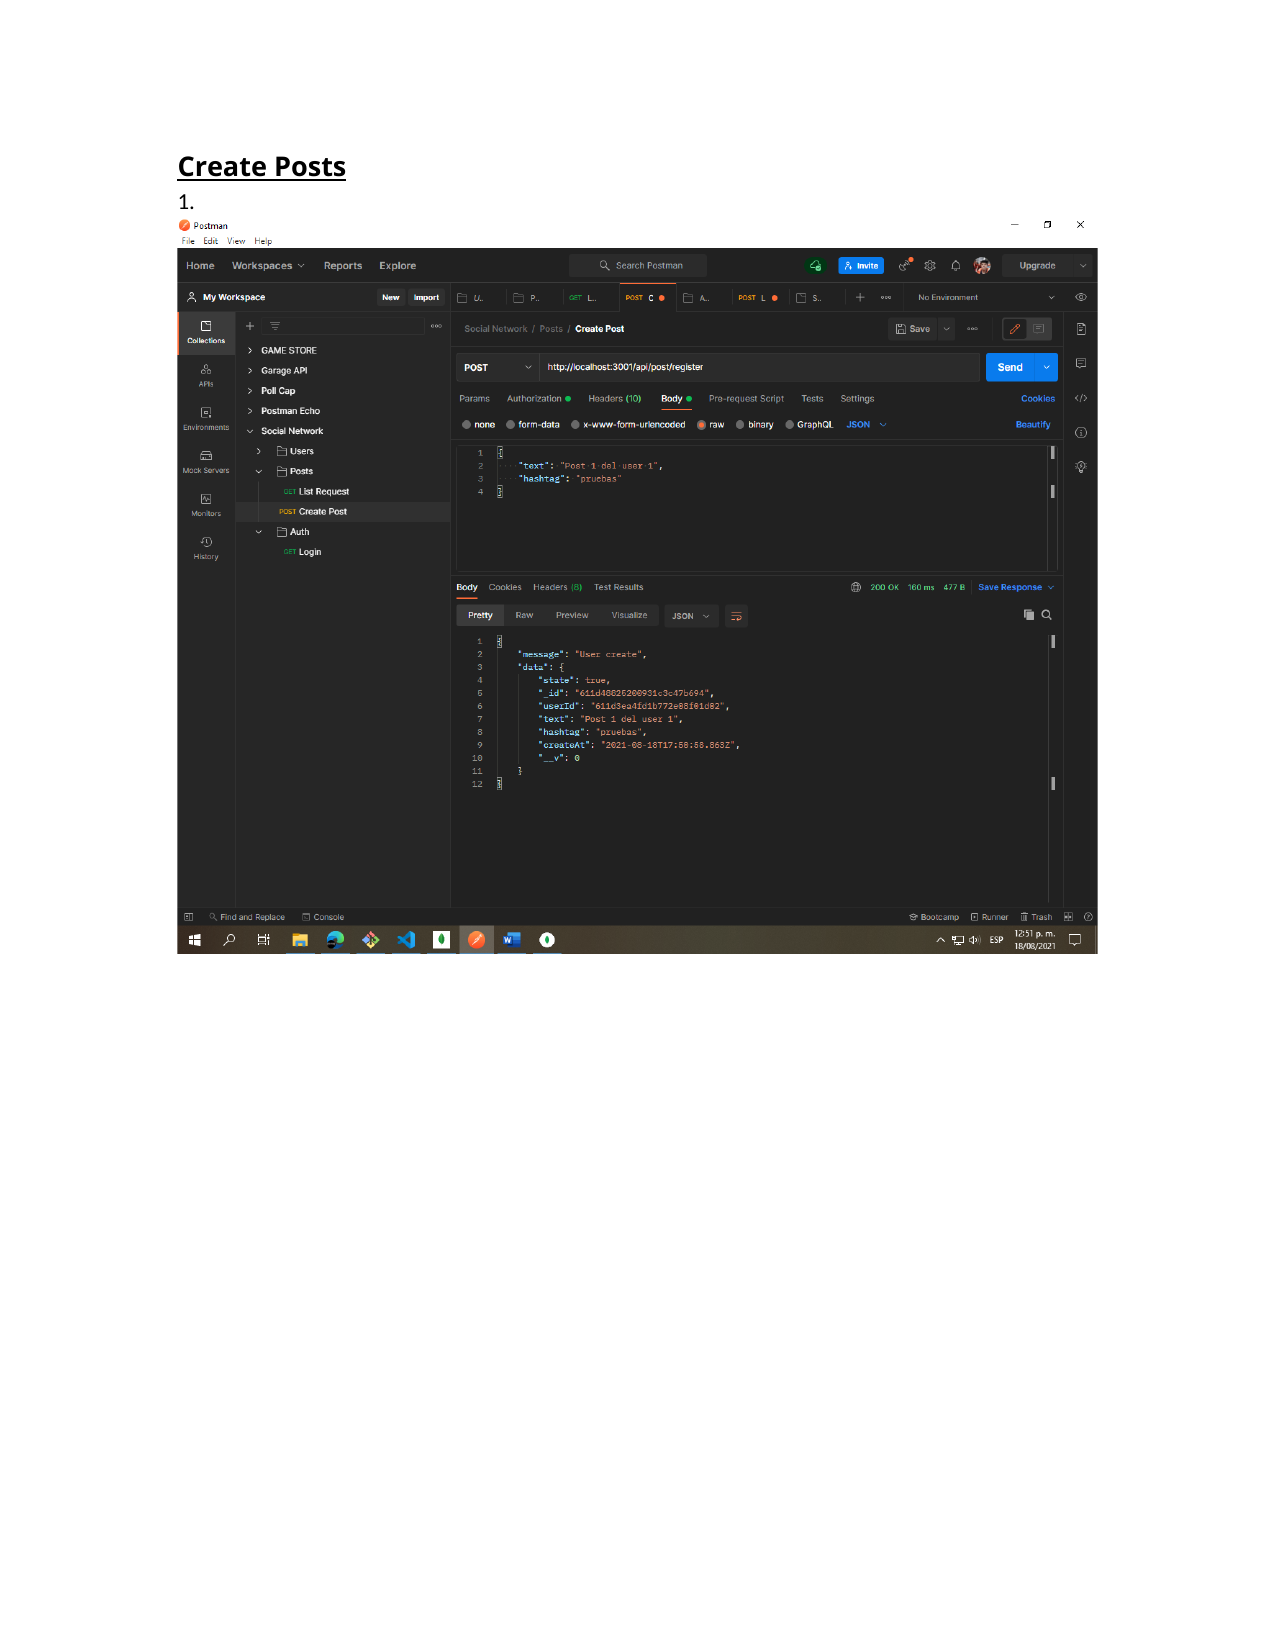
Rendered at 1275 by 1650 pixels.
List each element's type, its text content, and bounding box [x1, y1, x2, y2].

picture [177, 217, 1098, 954]
subtitle Create Posts [177, 148, 1098, 184]
text 1. [177, 187, 1098, 217]
